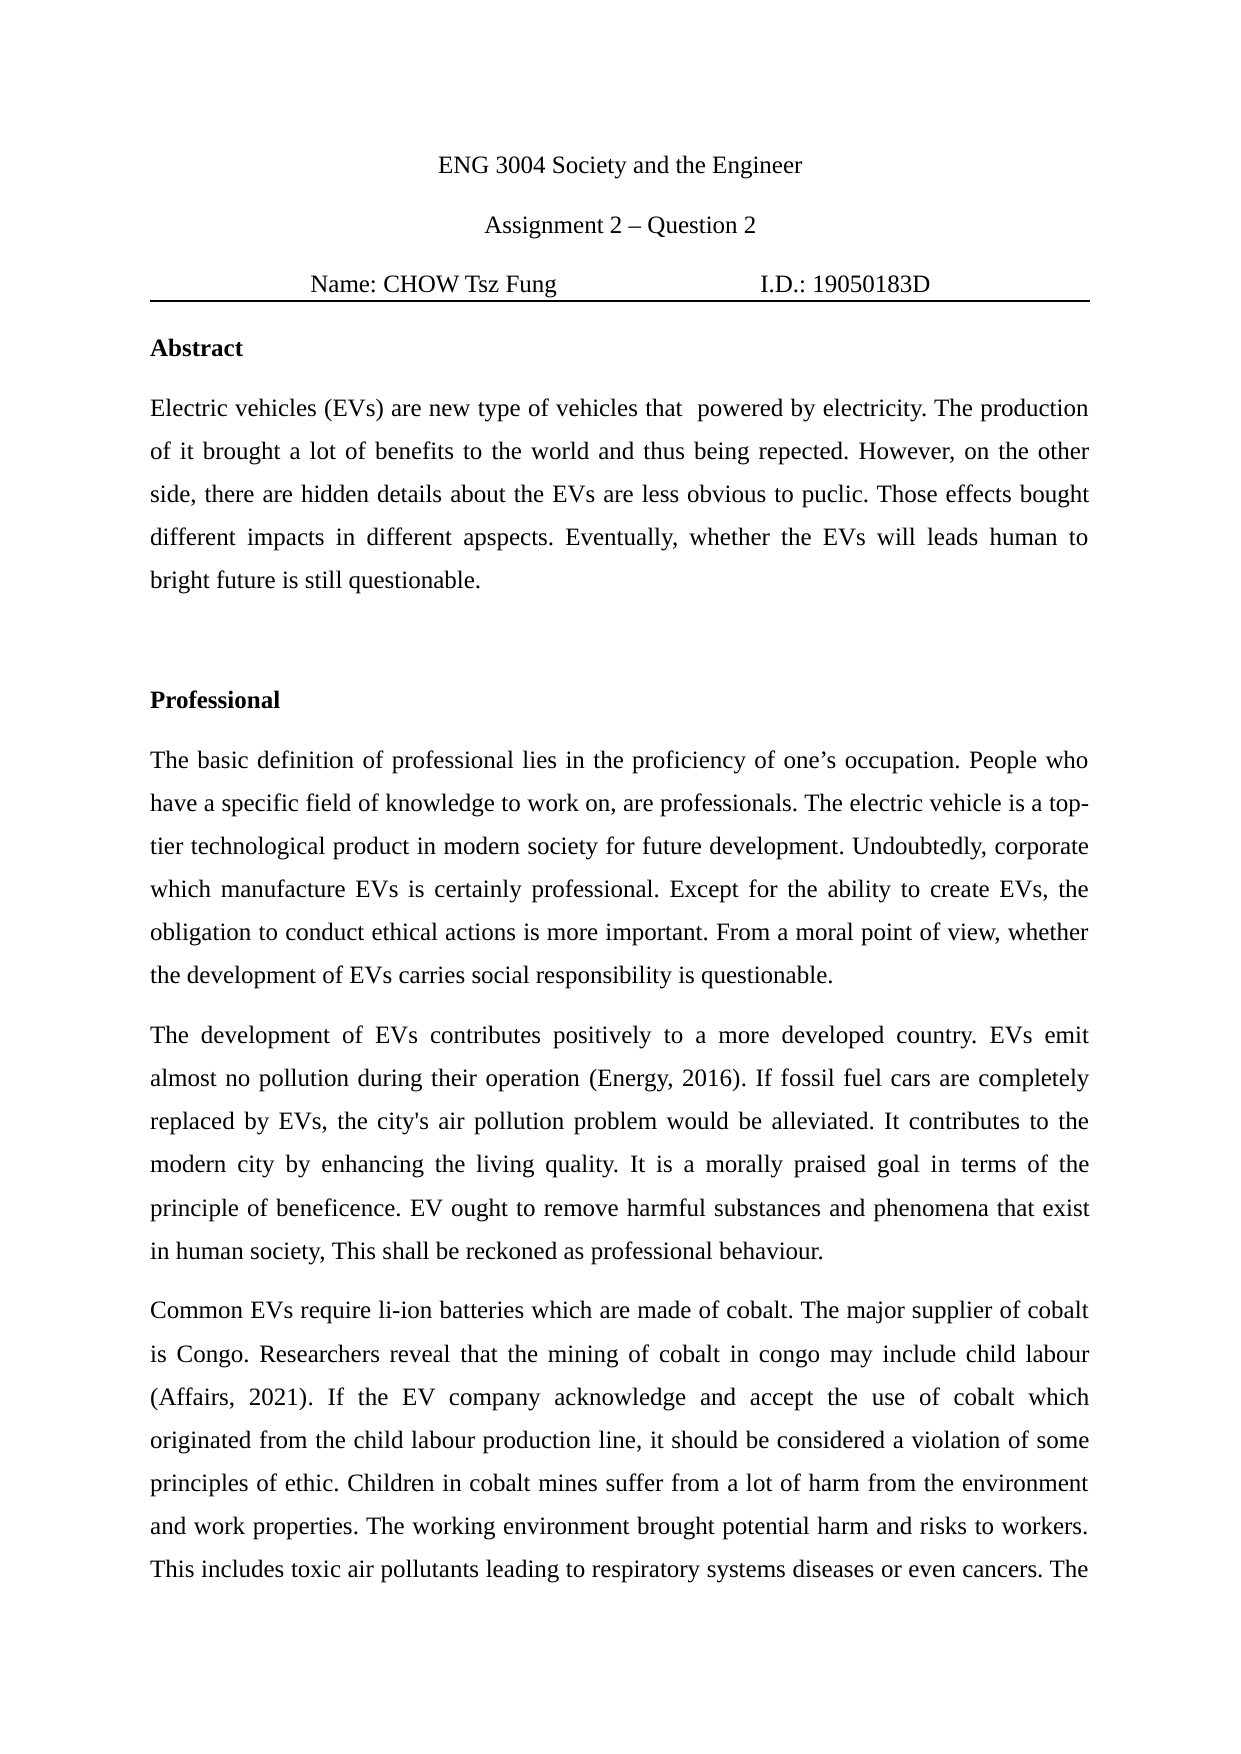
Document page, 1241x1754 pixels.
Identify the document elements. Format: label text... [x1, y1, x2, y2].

text The basic definition of professional lies in the proficiency of one’s occupation. People who have a specific field of knowledge to work on, are professionals. The electric vehicle is a top-tier technological product in modern society for future development. Undoubtedly, corporate which manufacture EVs is certainly professional. Except for the ability to create EVs, the obligation to conduct ethical actions is more important. From a moral point of view, whether the development of EVs carries social responsibility is questionable. [150, 745, 1090, 989]
text The development of EVs contributes positively to a more developed country. EVs emit almost no pollution during their operation. If fossil fuel cars are completely replaced by EVs, the city's air pollution problem would be alleviated. It contributes to the modern city by enhancing the living quality. It is a morally praised goal in terms of the principle of beneficence. EV ought to remove harmful substances and phenomena that exist in human society, This shall be reckoned as professional behaviour. [150, 1020, 1090, 1264]
text Assignment 2 – Question 2 [150, 210, 1090, 238]
text Abstract [150, 333, 1090, 362]
text Professional [150, 685, 1090, 714]
text ENG 3004 Society and the Engineer [150, 150, 1090, 179]
text Name: CHOW Tsz Fung I.D.: 19050183D [150, 269, 1090, 300]
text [150, 1296, 1090, 1583]
text Electric vehicles (EVs) are new type of vehicles that powered by electricity. The production of it brought a lot of benefits to the world and thus being repected. However, on the other side, there are hidden details about the EVs are less obvious to puclic. Those effects bought different impacts in different apspects. Eventually, whether the EVs will leads human to bright future is still questionable. [150, 393, 1090, 594]
